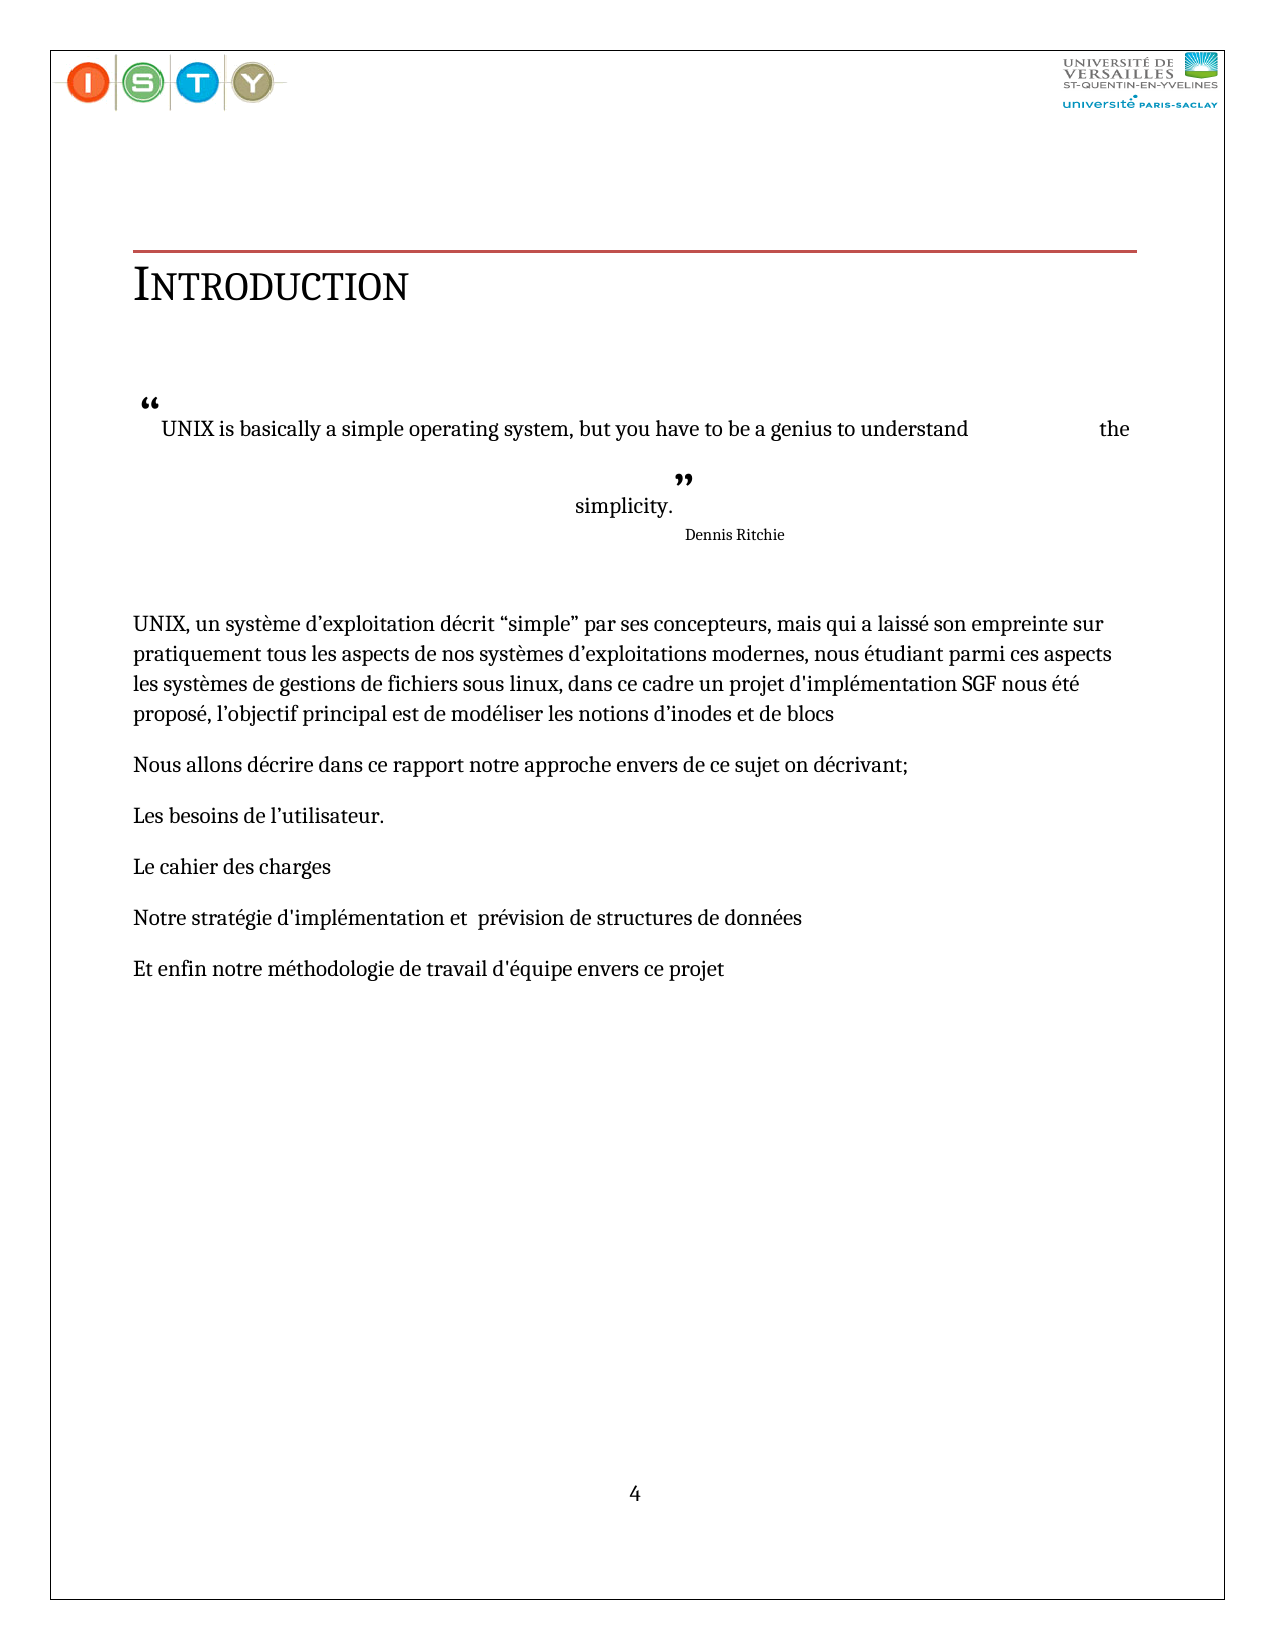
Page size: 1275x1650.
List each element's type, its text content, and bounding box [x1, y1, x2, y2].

text “UNIX is basically a simple operating system, but you have to be a genius to understand the simplicity.” [133, 384, 1137, 528]
picture [1061, 51, 1219, 110]
text Et enfin notre méthodologie de travail d'équipe envers ce projet [133, 956, 1137, 983]
title Introduction [133, 253, 1137, 312]
text UNIX, un système d’exploitation décrit “simple” par ses concepteurs, mais qui a laissé son empreinte sur pratiquement tous les aspects de nos systèmes d’exploitations modernes, nous étudiant parmi ces aspects les systèmes de gestions de fichiers sous linux, dans ce cadre un projet d'implémentation SGF nous été proposé, l’objectif principal est de modéliser les notions d’inodes et de blocs [133, 610, 1137, 727]
picture [51, 51, 293, 114]
text Notre stratégie d'implémentation et prévision de structures de données [133, 905, 1137, 932]
text Les besoins de l’utilisateur. [133, 803, 1137, 829]
text Nous allons décrire dans ce rapport notre approche envers de ce sujet on décrivant; [133, 752, 1137, 778]
text Le cahier des charges [133, 854, 1137, 881]
